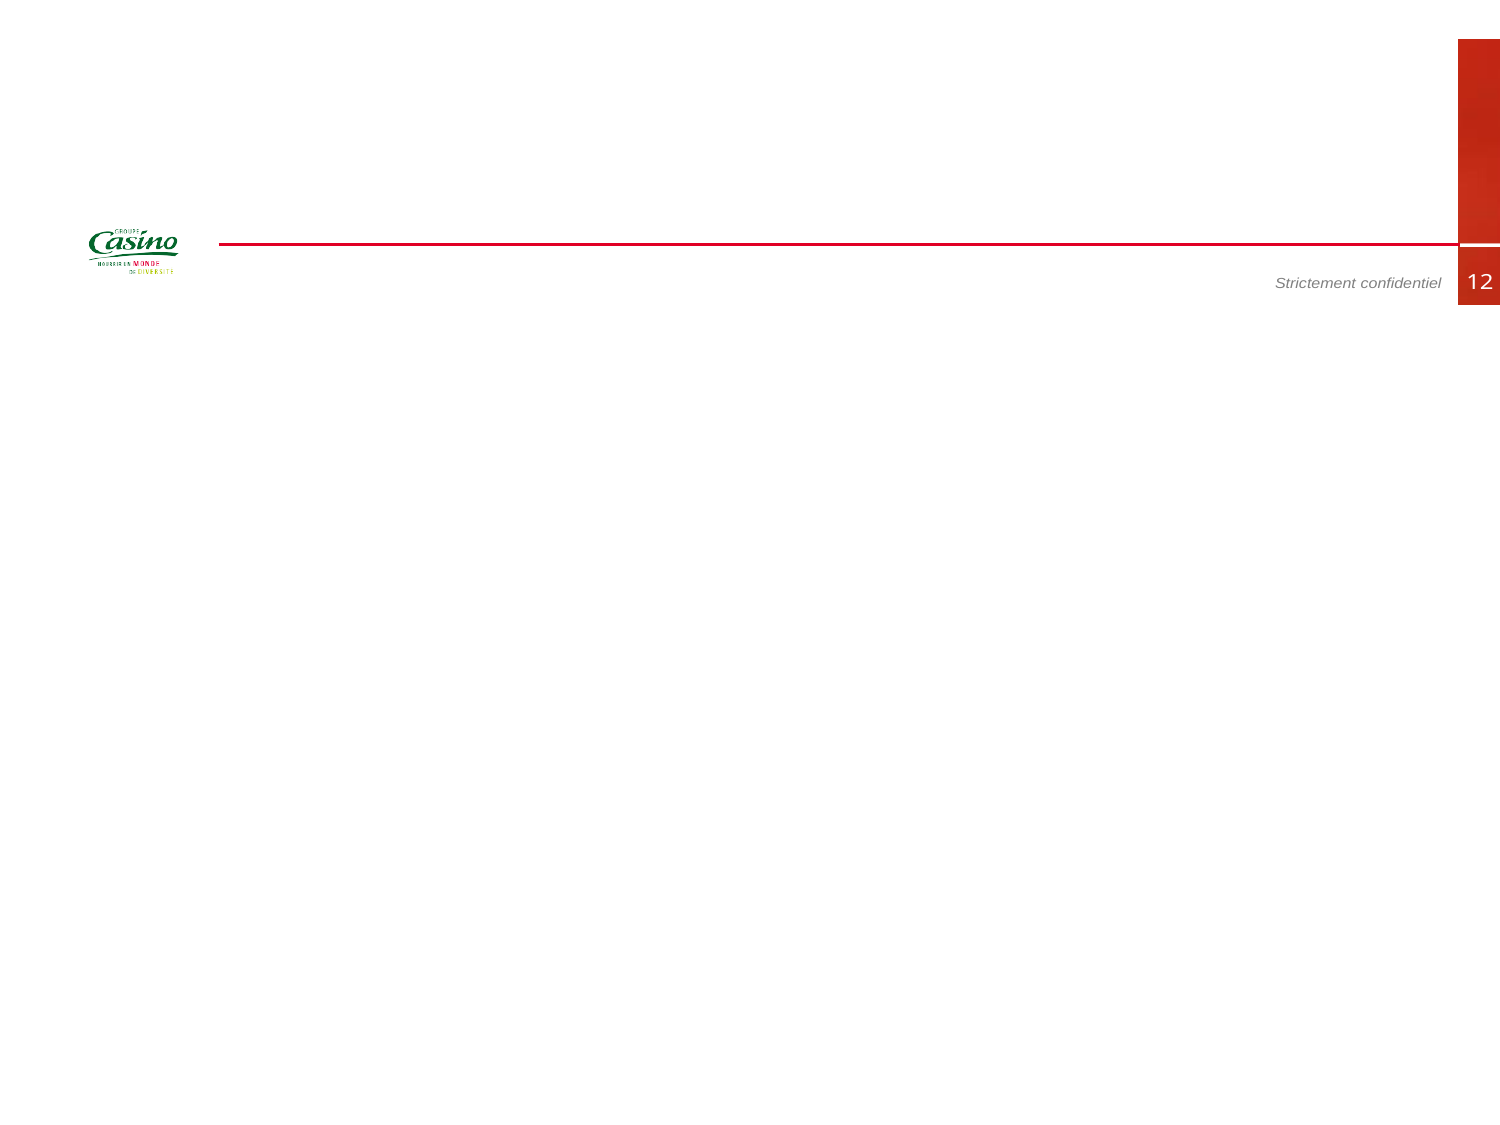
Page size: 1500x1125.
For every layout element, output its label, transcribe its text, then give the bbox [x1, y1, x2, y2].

picture [1458, 39, 1500, 243]
text Strictement confidentiel 12 [4, 266, 1493, 296]
picture [1458, 246, 1500, 305]
picture [88, 229, 179, 274]
